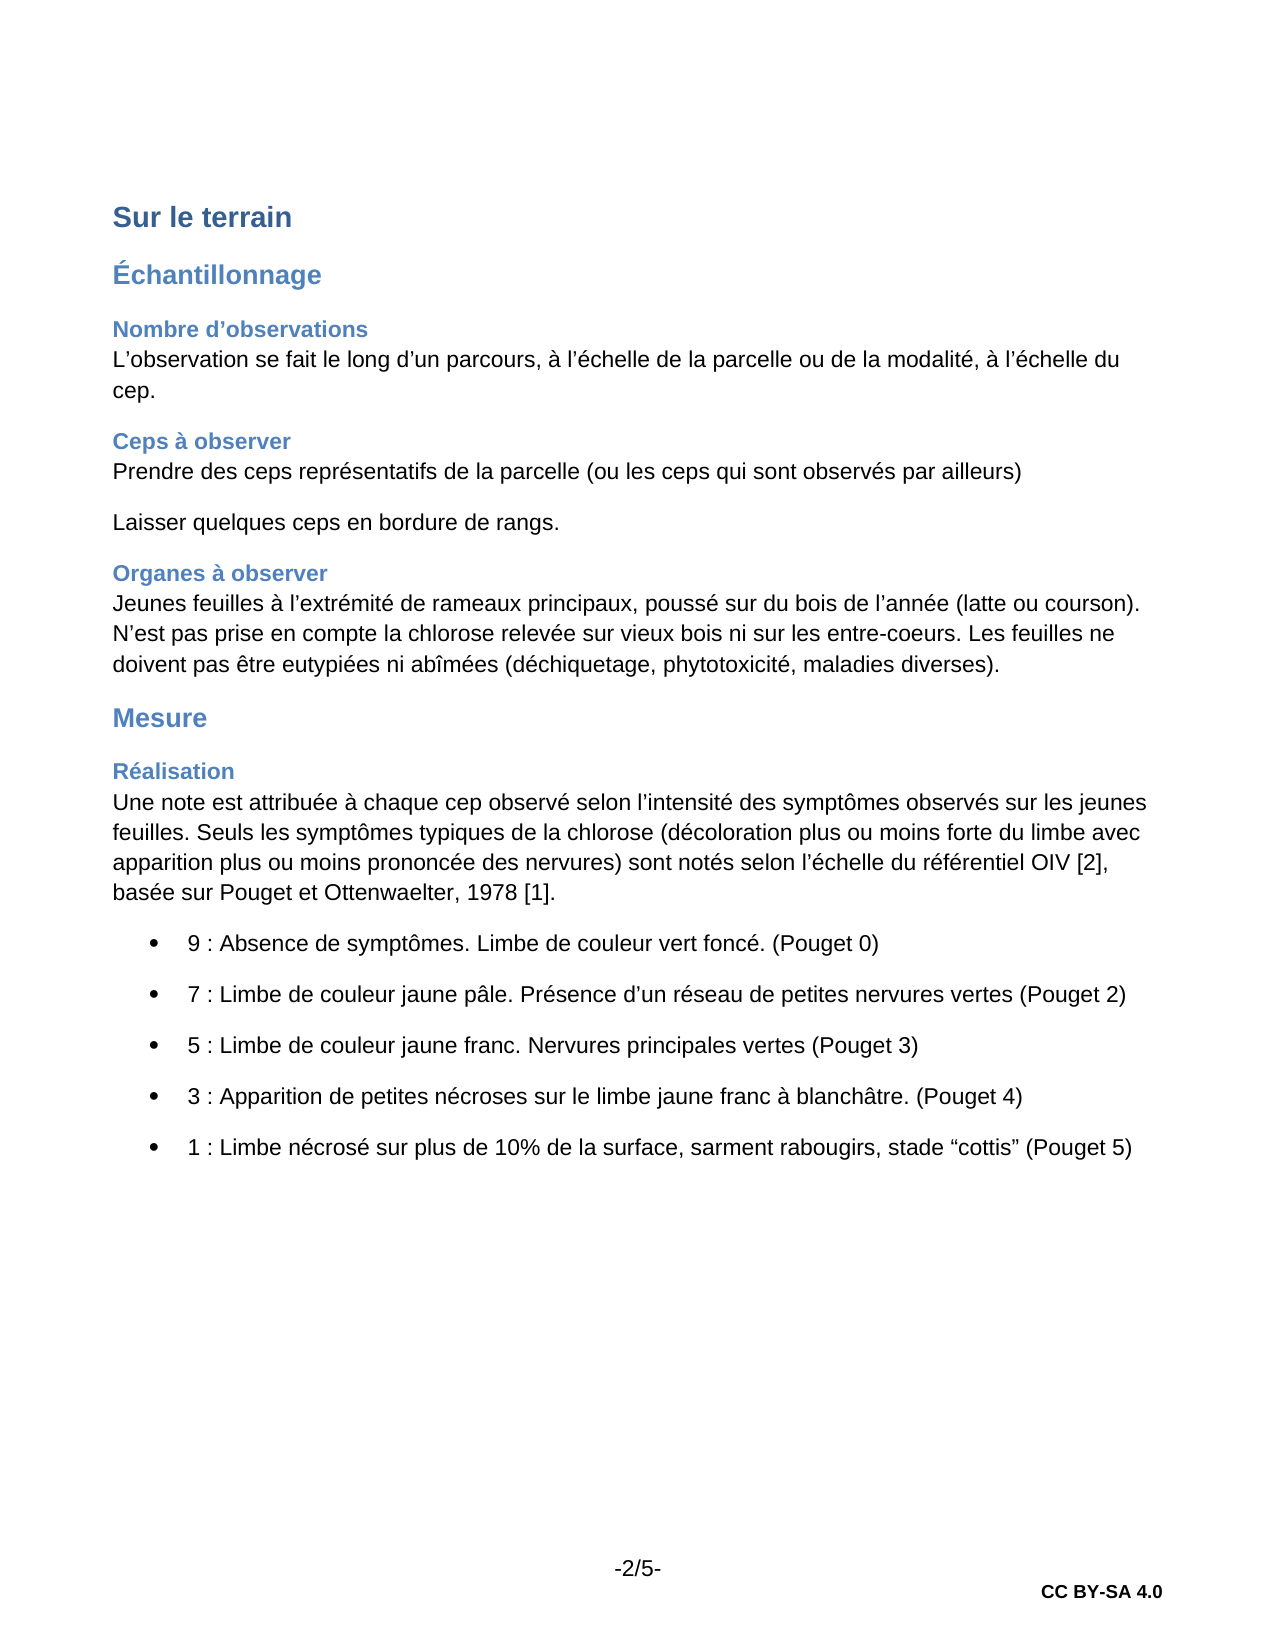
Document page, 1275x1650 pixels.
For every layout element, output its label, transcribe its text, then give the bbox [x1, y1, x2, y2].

subtitle Mesure [112, 702, 1162, 733]
list 1 : Limbe nécrosé sur plus de 10% de la surface, sarment rabougirs, stade “cottis” (Pouget 5) [150, 1134, 1162, 1161]
subtitle Réalisation [112, 758, 1162, 785]
subtitle Sur le terrain [112, 200, 1162, 233]
subtitle Échantillonnage [112, 259, 1162, 291]
list 9 : Absence de symptômes. Limbe de couleur vert foncé. (Pouget 0) [150, 930, 1162, 957]
list 3 : Apparition de petites nécroses sur le limbe jaune franc à blanchâtre. (Pouget 4) [150, 1083, 1162, 1110]
subtitle Organes à observer [112, 560, 1162, 586]
list 5 : Limbe de couleur jaune franc. Nervures principales vertes (Pouget 3) [150, 1032, 1162, 1059]
subtitle Nombre d’observations [112, 316, 1162, 342]
list 7 : Limbe de couleur jaune pâle. Présence d’un réseau de petites nervures vertes (Pouget 2) [150, 981, 1162, 1008]
subtitle Ceps à observer [112, 428, 1162, 454]
